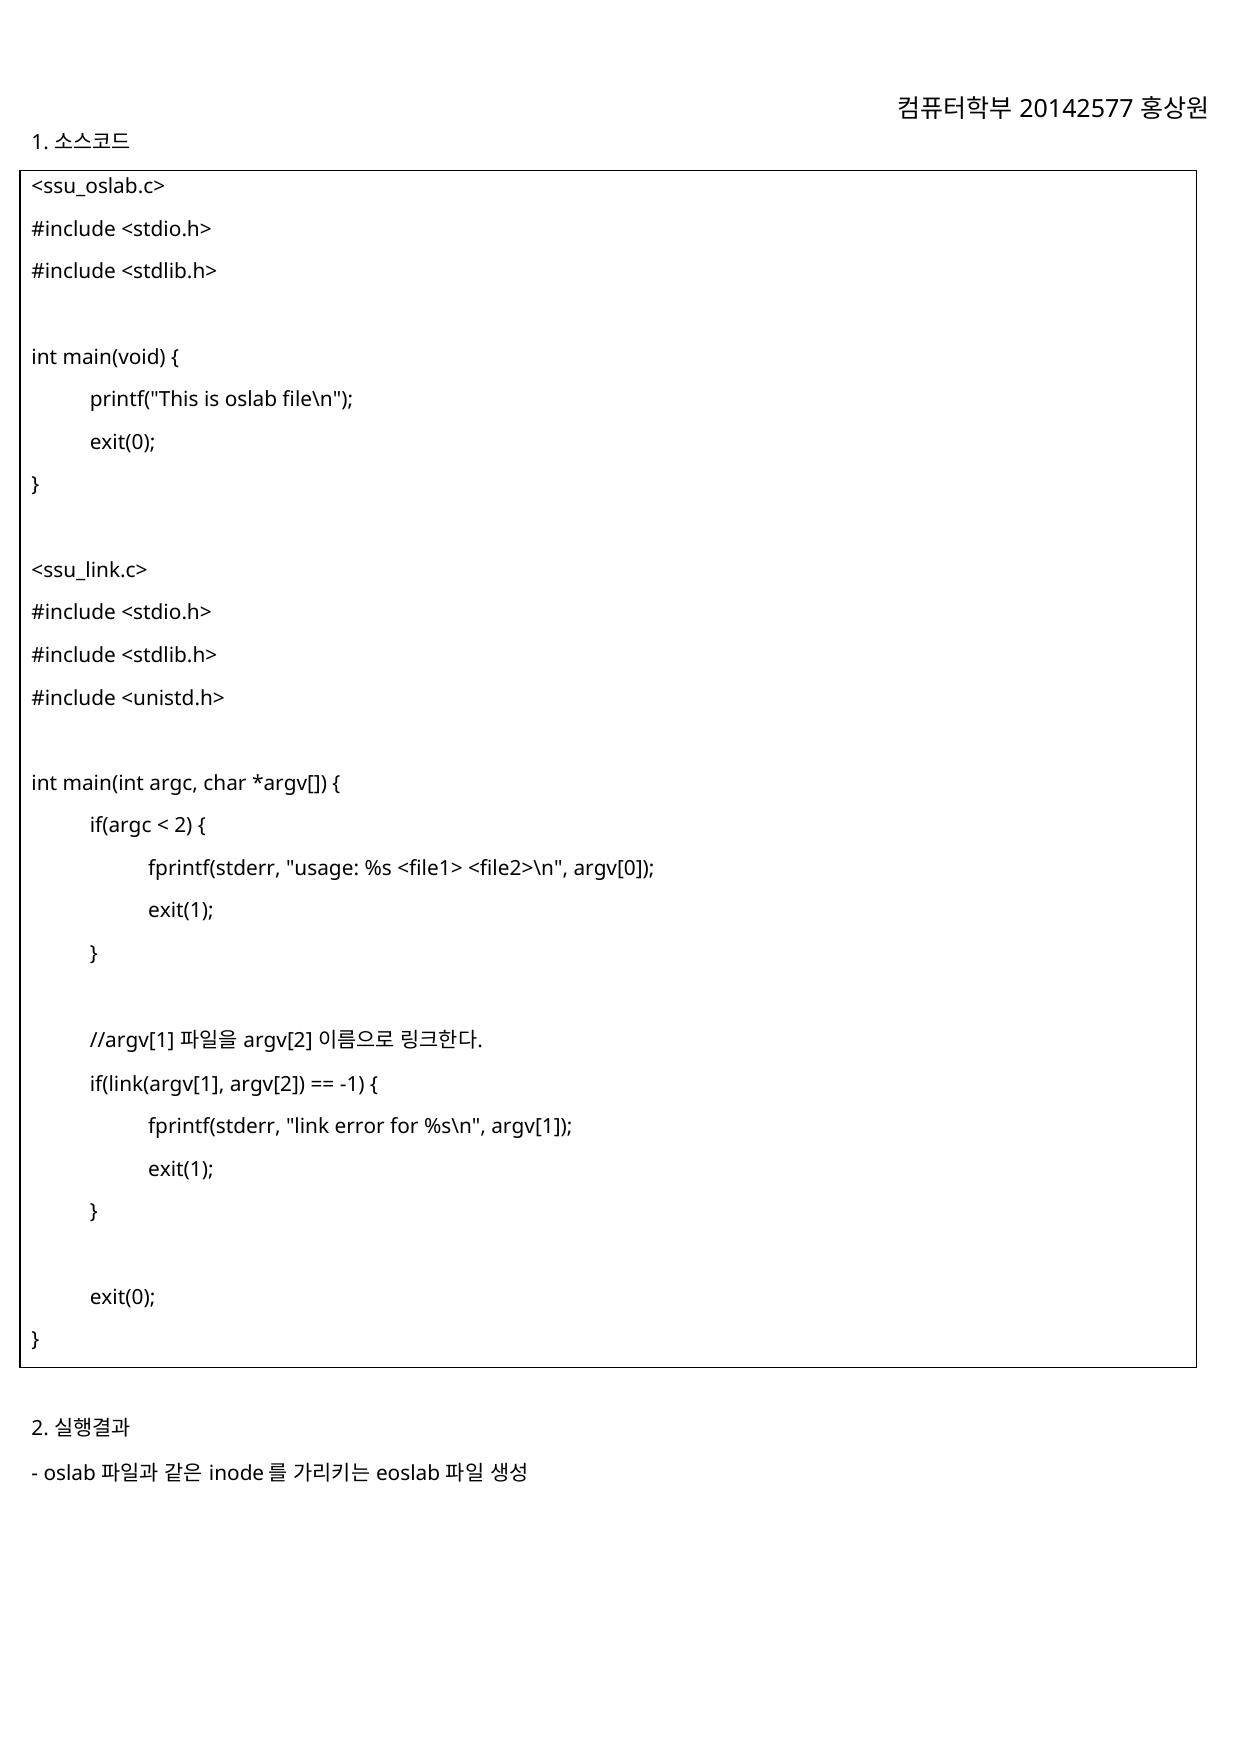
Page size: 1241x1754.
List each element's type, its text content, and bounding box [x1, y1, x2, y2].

text 1. 소스코드 [31, 125, 1209, 155]
table_header <ssu_oslab.c> #include <stdio.h> #include <stdlib.h> int main(void) { printf("This is oslab file\n"); exit(0); } <ssu_link.c> #include <stdio.h> #include <stdlib.h> #include <unistd.h> int main(int argc, char *argv[]) { if(argc < 2) { fprintf(stderr, "usage: %s <file1> <file2>\n", argv[0]); exit(1); } //argv[1] 파일을 argv[2] 이름으로 링크한다. if(link(argv[1], argv[2]) == -1) { fprintf(stderr, "link error for %s\n", argv[1]); exit(1); } exit(0); } [21, 171, 1196, 1367]
text 2. 실행결과 [31, 1411, 1209, 1441]
text - oslab 파일과 같은 inode를 가리키는 eoslab 파일 생성 [31, 1456, 1209, 1487]
